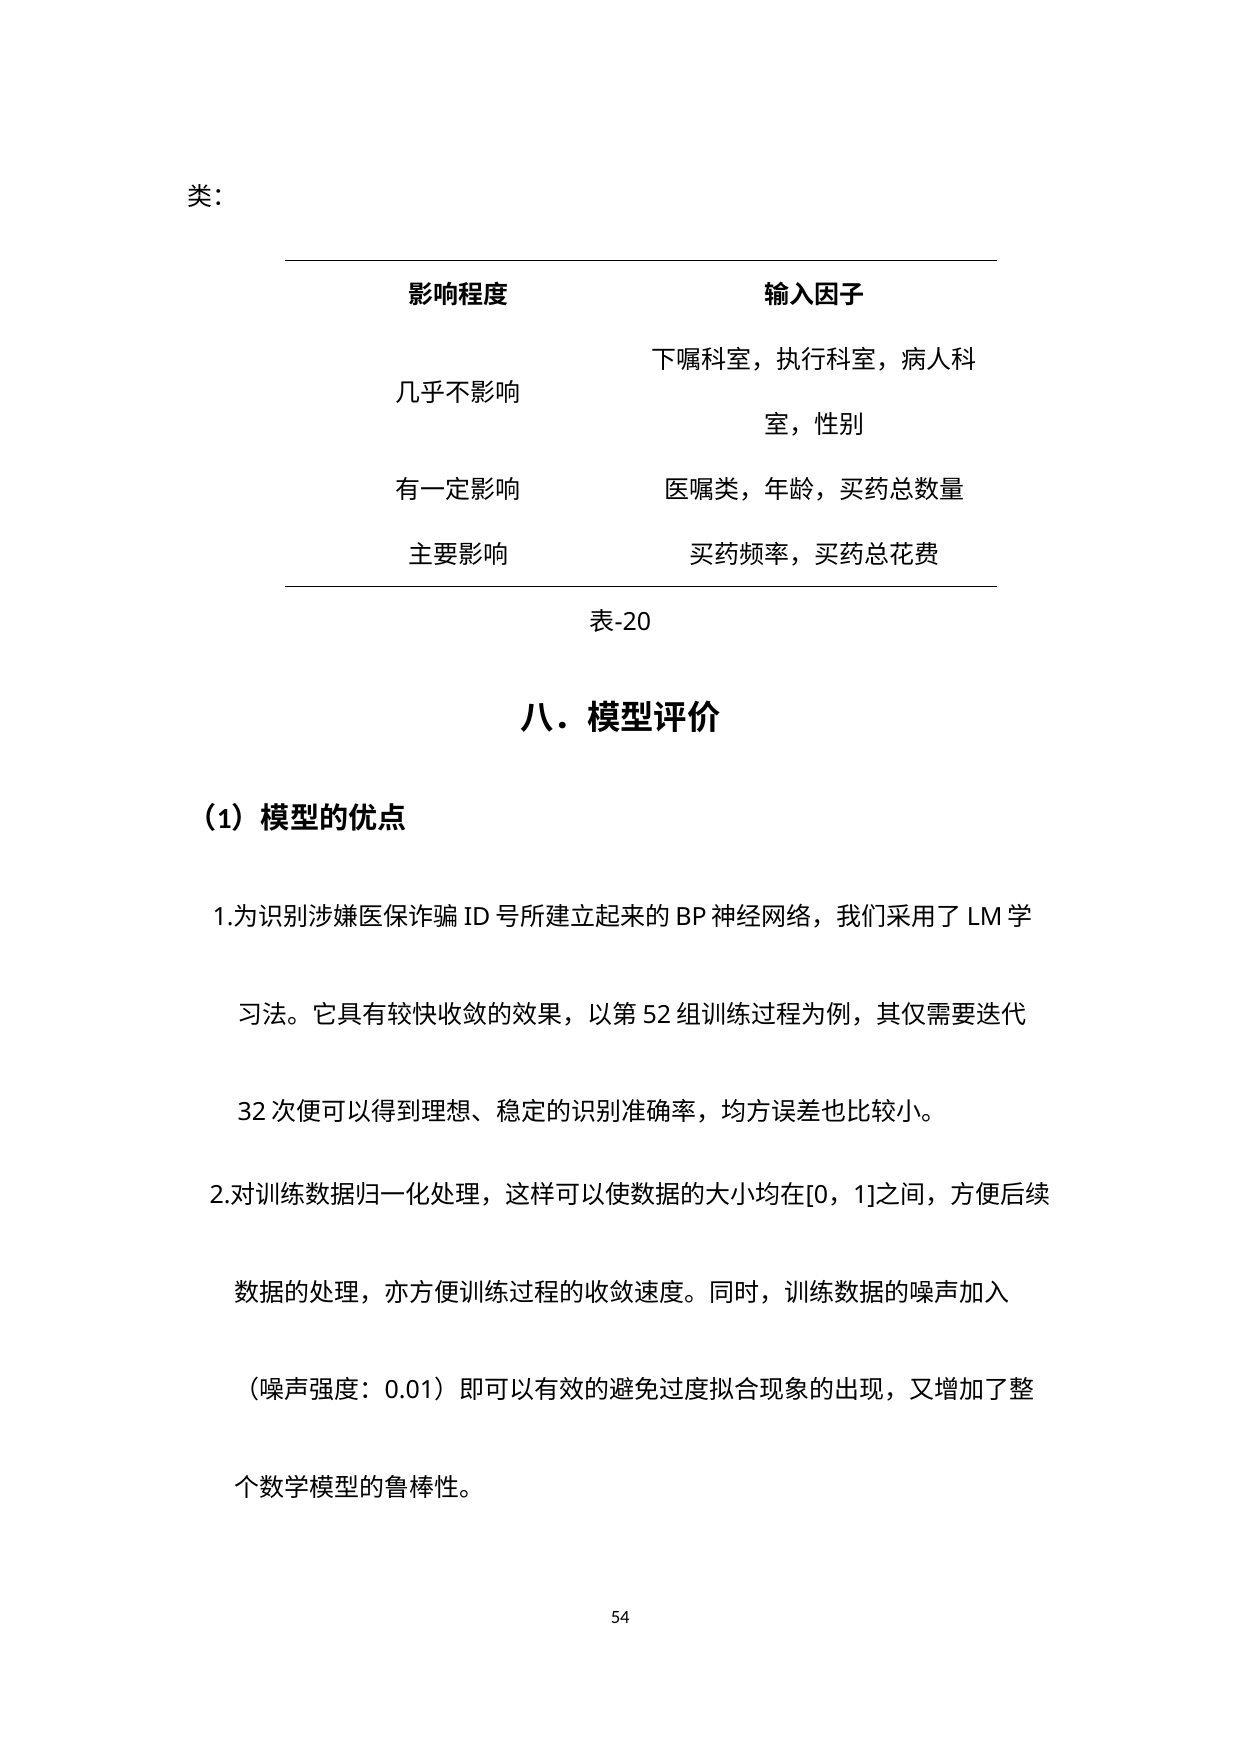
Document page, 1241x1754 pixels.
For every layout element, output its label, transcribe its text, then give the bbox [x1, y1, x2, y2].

subtitle （1）模型的优点 [187, 784, 1053, 849]
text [187, 162, 1053, 227]
text 2.对训练数据归一化处理，这样可以使数据的大小均在[0，1]之间，方便后续数据的处理，亦方便训练过程的收敛速度。同时，训练数据的噪声加入（噪声强度：0.01）即可以有效的避免过度拟合现象的出现，又增加了整个数学模型的鲁棒性。 [209, 1161, 1053, 1518]
table_cell 几乎不影响 [285, 326, 631, 456]
table_cell 有一定影响 [285, 456, 631, 521]
table_cell 下嘱科室，执行科室，病人科室，性别 [631, 326, 997, 456]
table_cell 主要影响 [285, 521, 631, 586]
table_header 输入因子 [631, 261, 997, 326]
text 表-20 [187, 587, 1053, 652]
text 1.为识别涉嫌医保诈骗ID号所建立起来的BP神经网络，我们采用了LM学习法。它具有较快收敛的效果，以第52组训练过程为例，其仅需要迭代32次便可以得到理想、稳定的识别准确率，均方误差也比较小。 [212, 882, 1053, 1142]
table_cell 买药频率，买药总花费 [631, 521, 997, 586]
subtitle 八．模型评价 [187, 682, 1053, 747]
table_cell 医嘱类，年龄，买药总数量 [631, 456, 997, 521]
table_header 影响程度 [285, 261, 631, 326]
